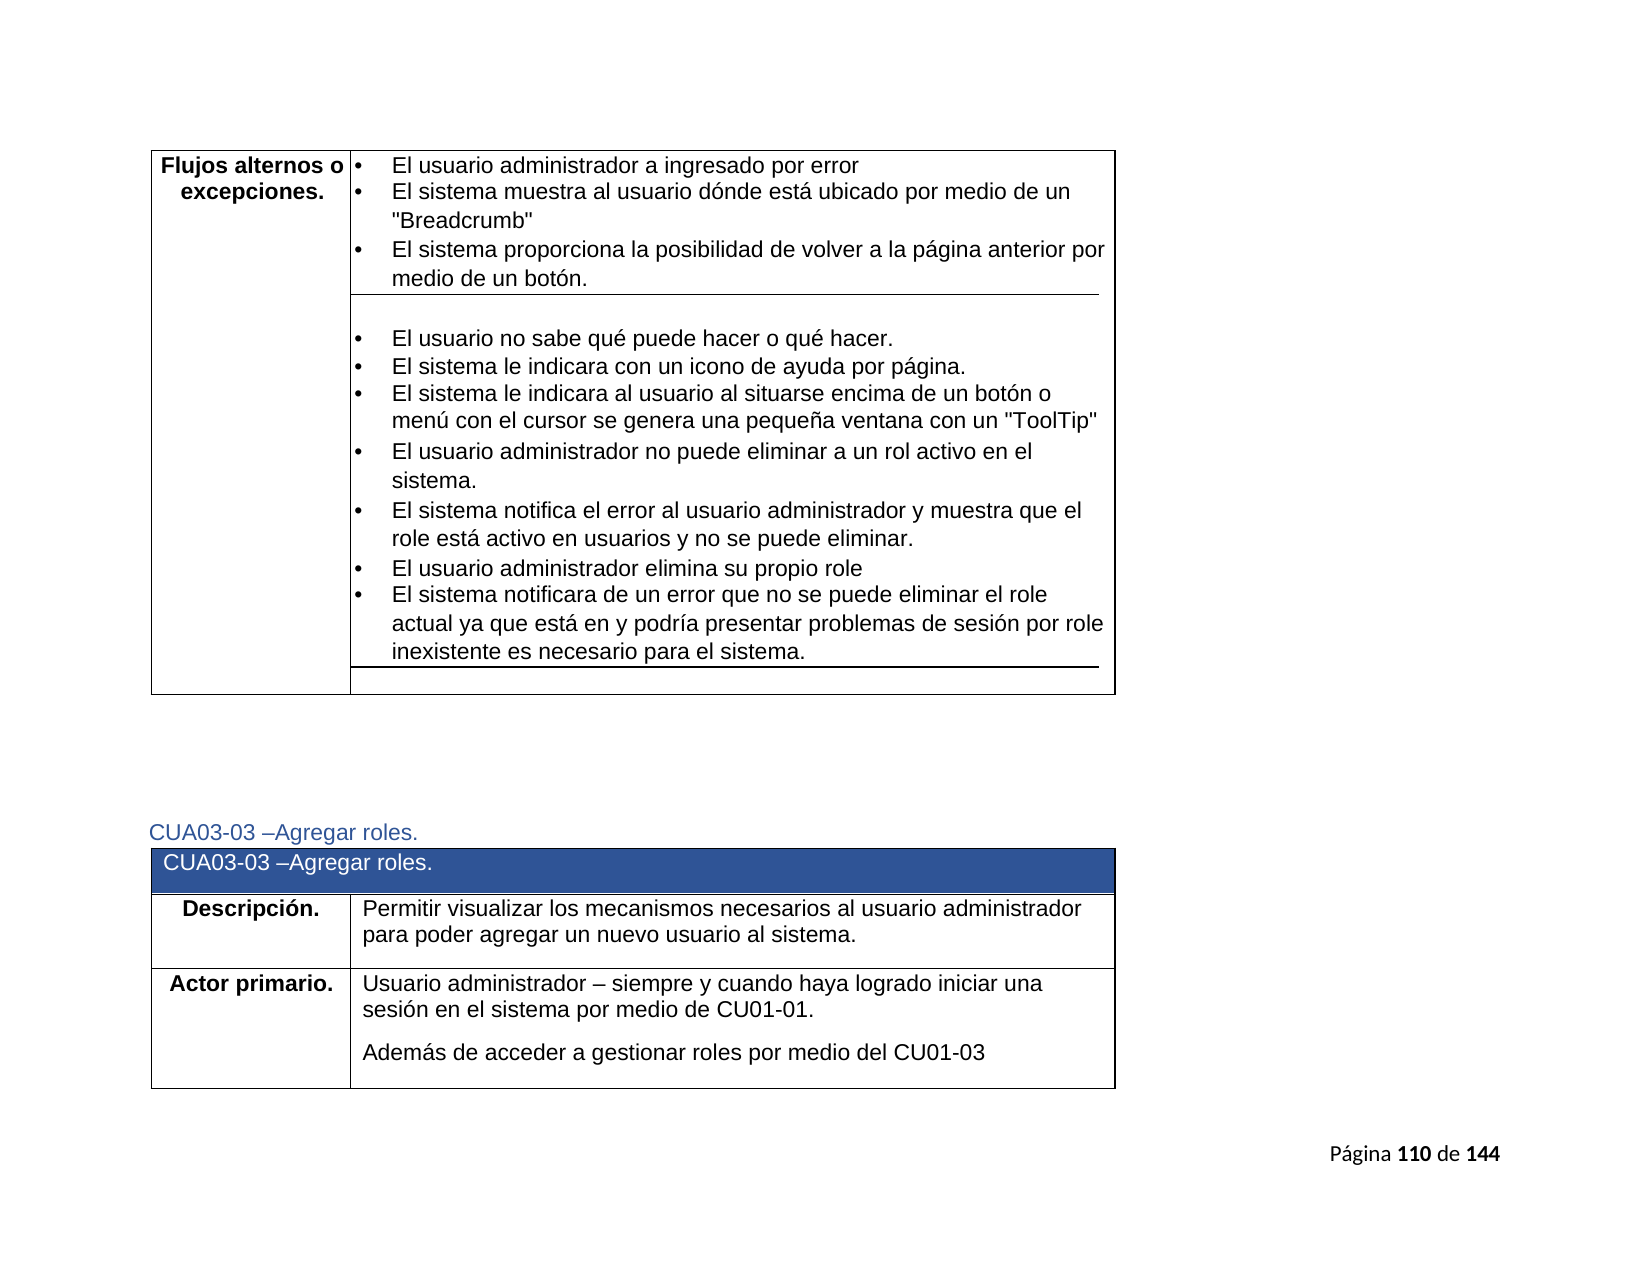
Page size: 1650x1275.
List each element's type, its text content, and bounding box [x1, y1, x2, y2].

table_cell Usuario administrador – siempre y cuando haya logrado iniciar una sesión en el sistema por medio de CU01-01. Además de acceder a gestionar roles por medio del CU01-03 [351, 969, 1114, 1088]
text CUA03-03 –Agregar roles. [148, 819, 1004, 846]
table_cell Flujos alternos o excepciones. [152, 151, 350, 694]
table_header CUA03-03 –Agregar roles. [152, 849, 1114, 893]
table_cell El usuario administrador a ingresado por error El sistema muestra al usuario dónde está ubicado por medio de un "Breadcrumb" El sistema proporciona la posibilidad de volver a la página anterior por medio de un botón. El usuario no sabe qué puede hacer o qué hacer. El sistema le indicara con un icono de ayuda por página. El sistema le indicara al usuario al situarse encima de un botón o menú con el cursor se genera una pequeña ventana con un "ToolTip" El usuario administrador no puede eliminar a un rol activo en el sistema. El sistema notifica el error al usuario administrador y muestra que el role está activo en usuarios y no se puede eliminar. El usuario administrador elimina su propio role El sistema notificara de un error que no se puede eliminar el role actual ya que está en y podría presentar problemas de sesión por role inexistente es necesario para el sistema. [351, 151, 1114, 694]
table_cell Permitir visualizar los mecanismos necesarios al usuario administrador para poder agregar un nuevo usuario al sistema. [351, 895, 1114, 968]
table_cell Actor primario. [152, 969, 350, 1088]
table_cell Descripción. [152, 895, 350, 968]
